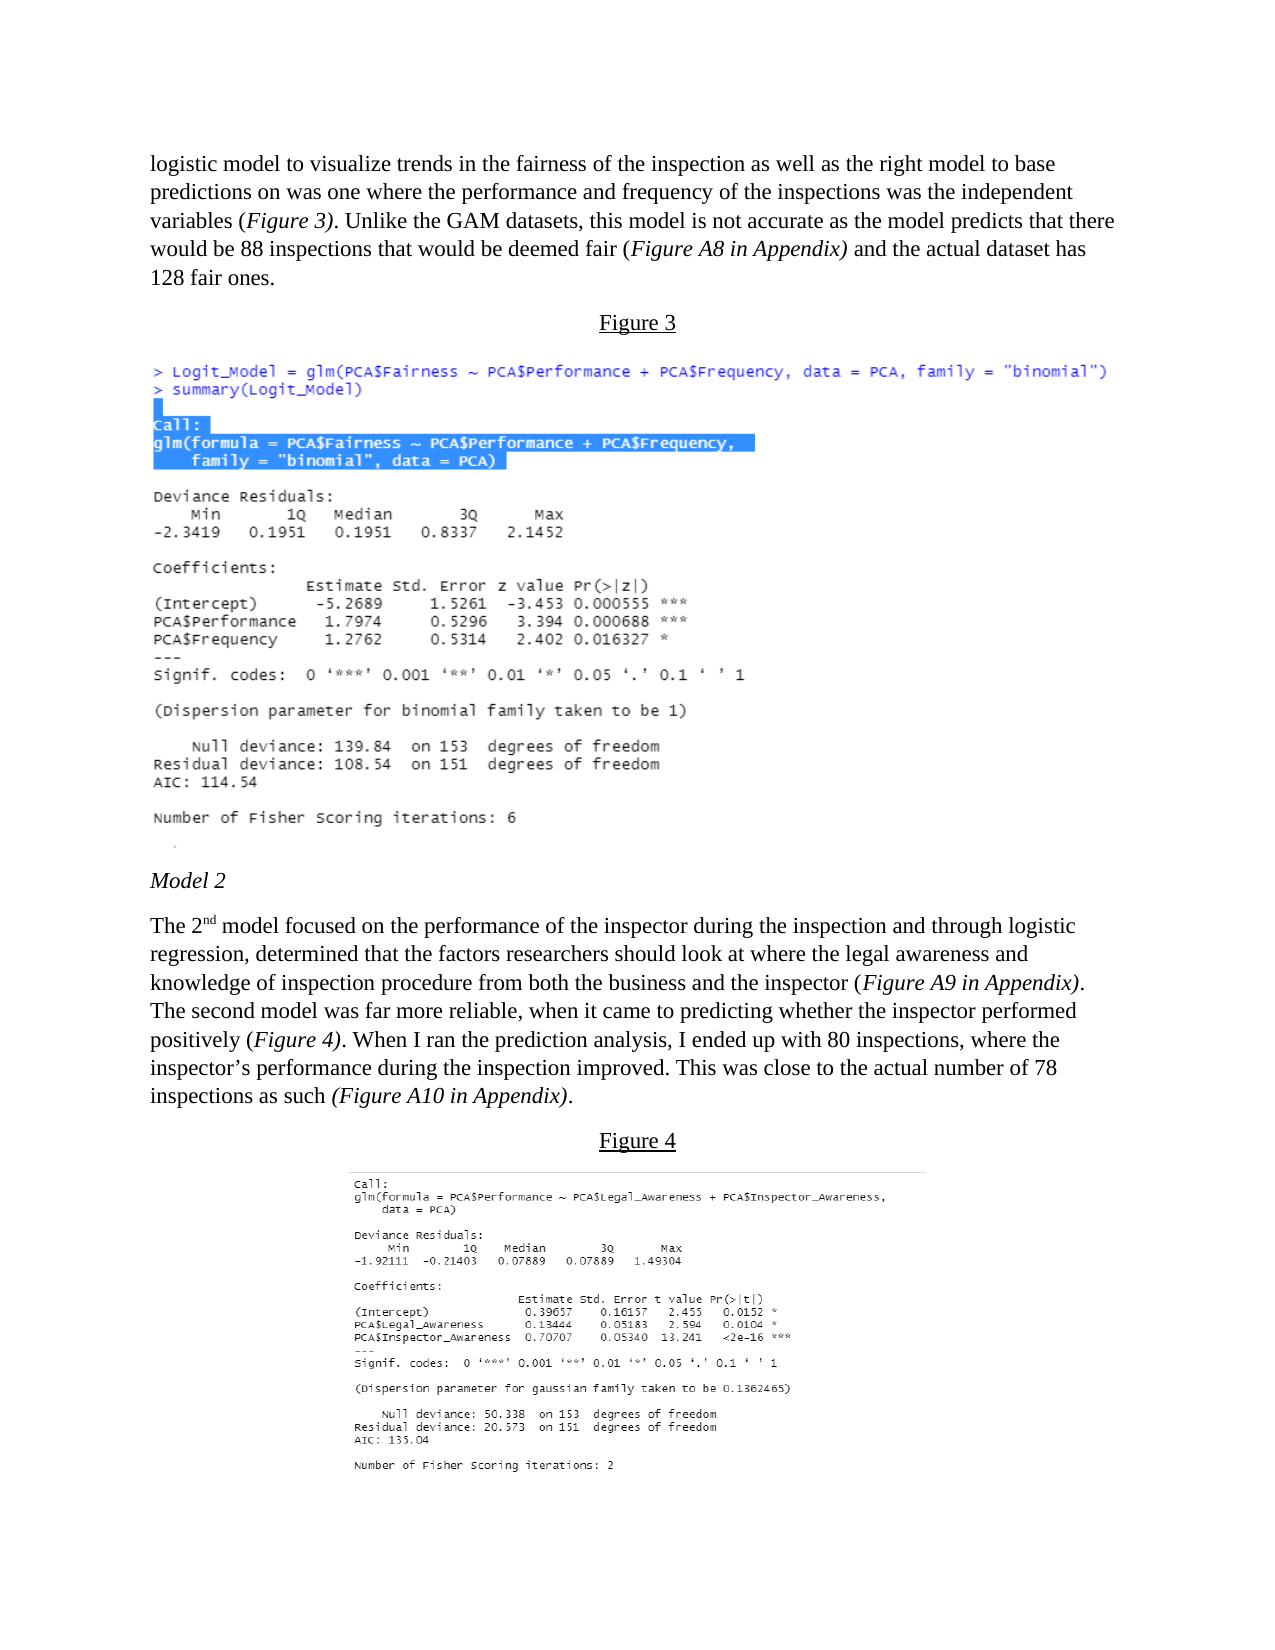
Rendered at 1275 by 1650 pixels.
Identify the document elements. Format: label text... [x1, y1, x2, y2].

text Figure 4 [150, 1128, 1125, 1154]
picture [349, 1172, 926, 1484]
text Model 2 [150, 867, 1125, 893]
text The 2nd model focused on the performance of the inspector during the inspection and through logistic regression, determined that the factors researchers should look at where the legal awareness and knowledge of inspection procedure from both the business and the inspector (Figure A9 in Appendix). The second model was far more reliable, when it came to predicting whether the inspector performed positively (Figure 4). When I ran the prediction analysis, I ended up with 80 inspections, where the inspector’s performance during the inspection improved. This was close to the actual number of 78 inspections as such (Figure A10 in Appendix). [150, 912, 1125, 1109]
text Figure 3 [150, 309, 1125, 335]
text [150, 150, 1125, 290]
picture [150, 353, 1125, 848]
